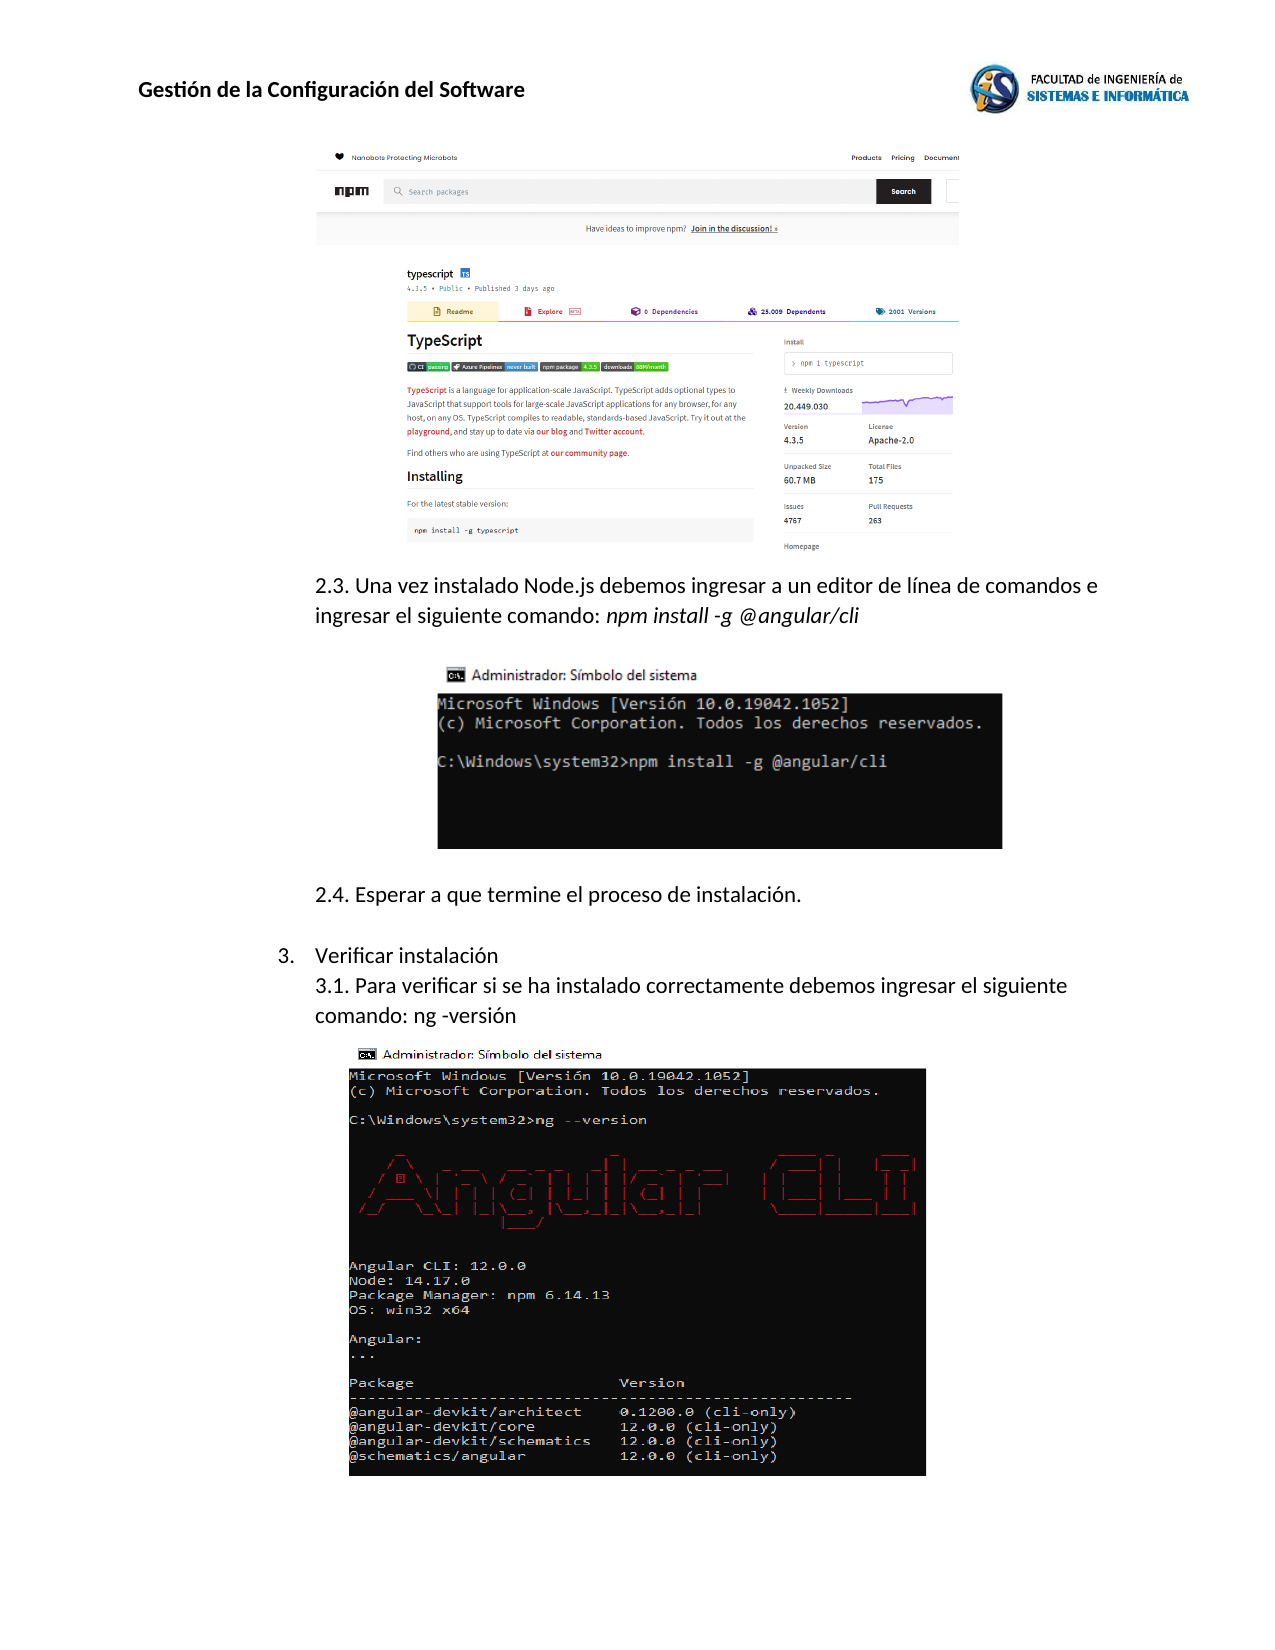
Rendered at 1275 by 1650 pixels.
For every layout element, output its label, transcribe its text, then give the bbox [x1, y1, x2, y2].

text 2.3. Una vez instalado Node.js debemos ingresar a un editor de línea de comandos e ingresar el siguiente comando: npm install -g @angular/cli [315, 571, 1125, 629]
picture [969, 61, 1197, 115]
picture [349, 1048, 927, 1476]
picture [437, 661, 1003, 849]
list Verificar instalación [277, 941, 1125, 969]
text 2.4. Esperar a que termine el proceso de instalación. [315, 881, 1125, 909]
picture [316, 150, 959, 552]
text 3.1. Para verificar si se ha instalado correctamente debemos ingresar el siguiente comando: ng -versión [315, 971, 1125, 1029]
